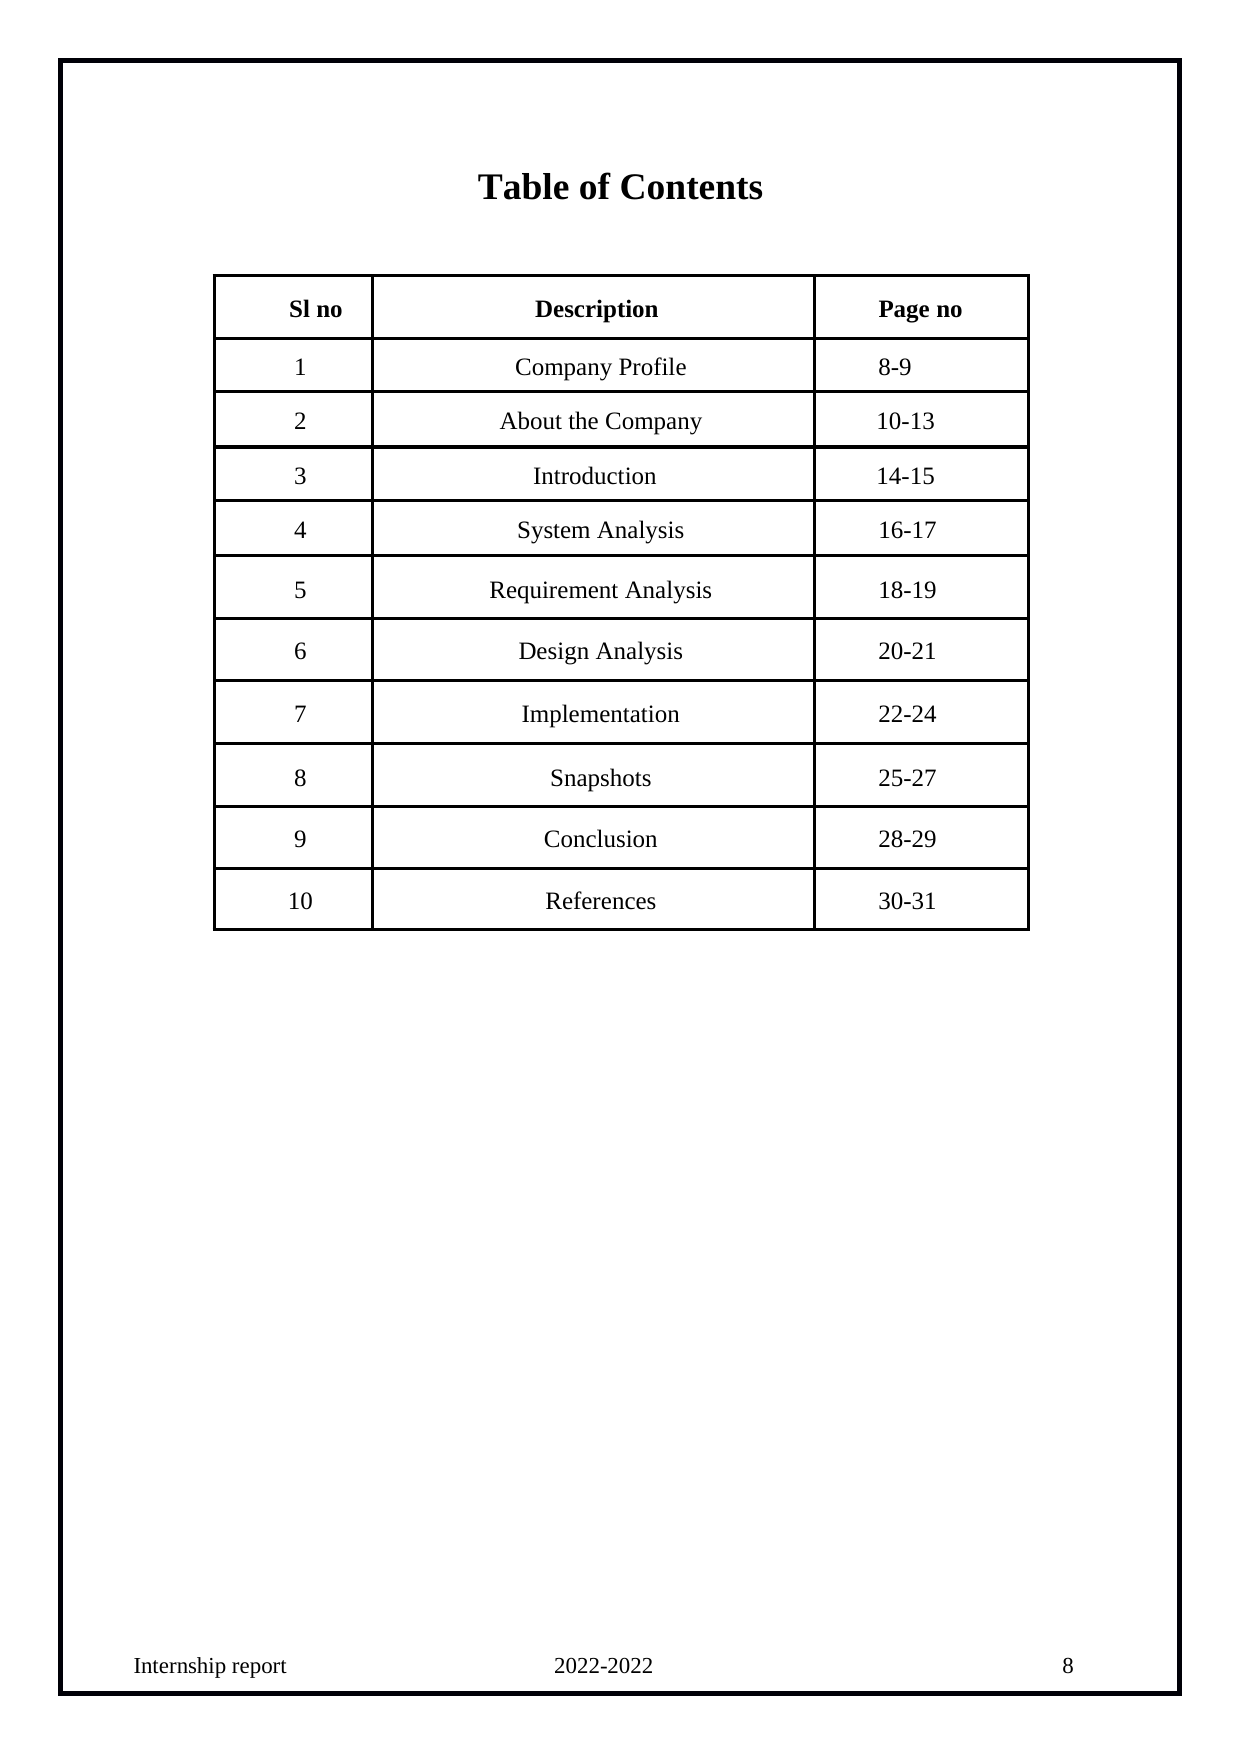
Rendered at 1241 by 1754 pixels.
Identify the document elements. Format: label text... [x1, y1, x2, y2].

table_cell 10 [216, 870, 371, 928]
table_cell 2 [216, 393, 371, 445]
table_cell Implementation [374, 682, 813, 742]
subtitle Table of Contents [179, 164, 1061, 208]
table_cell 28-29 [816, 808, 1027, 867]
table_cell 10-13 [816, 393, 1027, 445]
table_cell 3 [216, 449, 371, 498]
table_cell 25-27 [816, 745, 1027, 805]
table_cell Snapshots [374, 745, 813, 805]
table_cell 1 [216, 340, 371, 390]
table_cell 16-17 [816, 502, 1027, 554]
table_cell 7 [216, 682, 371, 742]
table_header Description [374, 277, 813, 337]
table_cell 18-19 [816, 557, 1027, 617]
table_cell 4 [216, 502, 371, 554]
table_cell About the Company [374, 393, 813, 445]
table_cell 22-24 [816, 682, 1027, 742]
table_cell System Analysis [374, 502, 813, 554]
table_cell 30-31 [816, 870, 1027, 928]
table_cell References [374, 870, 813, 928]
table_header Sl no [216, 277, 371, 337]
table_header Page no [816, 277, 1027, 337]
table_cell Requirement Analysis [374, 557, 813, 617]
table_cell Conclusion [374, 808, 813, 867]
table_cell 14-15 [816, 449, 1027, 498]
table_cell 5 [216, 557, 371, 617]
table_cell 8 [216, 745, 371, 805]
table_cell Design Analysis [374, 620, 813, 678]
table_cell 6 [216, 620, 371, 678]
table_cell Introduction [374, 449, 813, 498]
table_cell Company Profile [374, 340, 813, 390]
table_cell 20-21 [816, 620, 1027, 678]
table_cell 8-9 [816, 340, 1027, 390]
table_cell 9 [216, 808, 371, 867]
